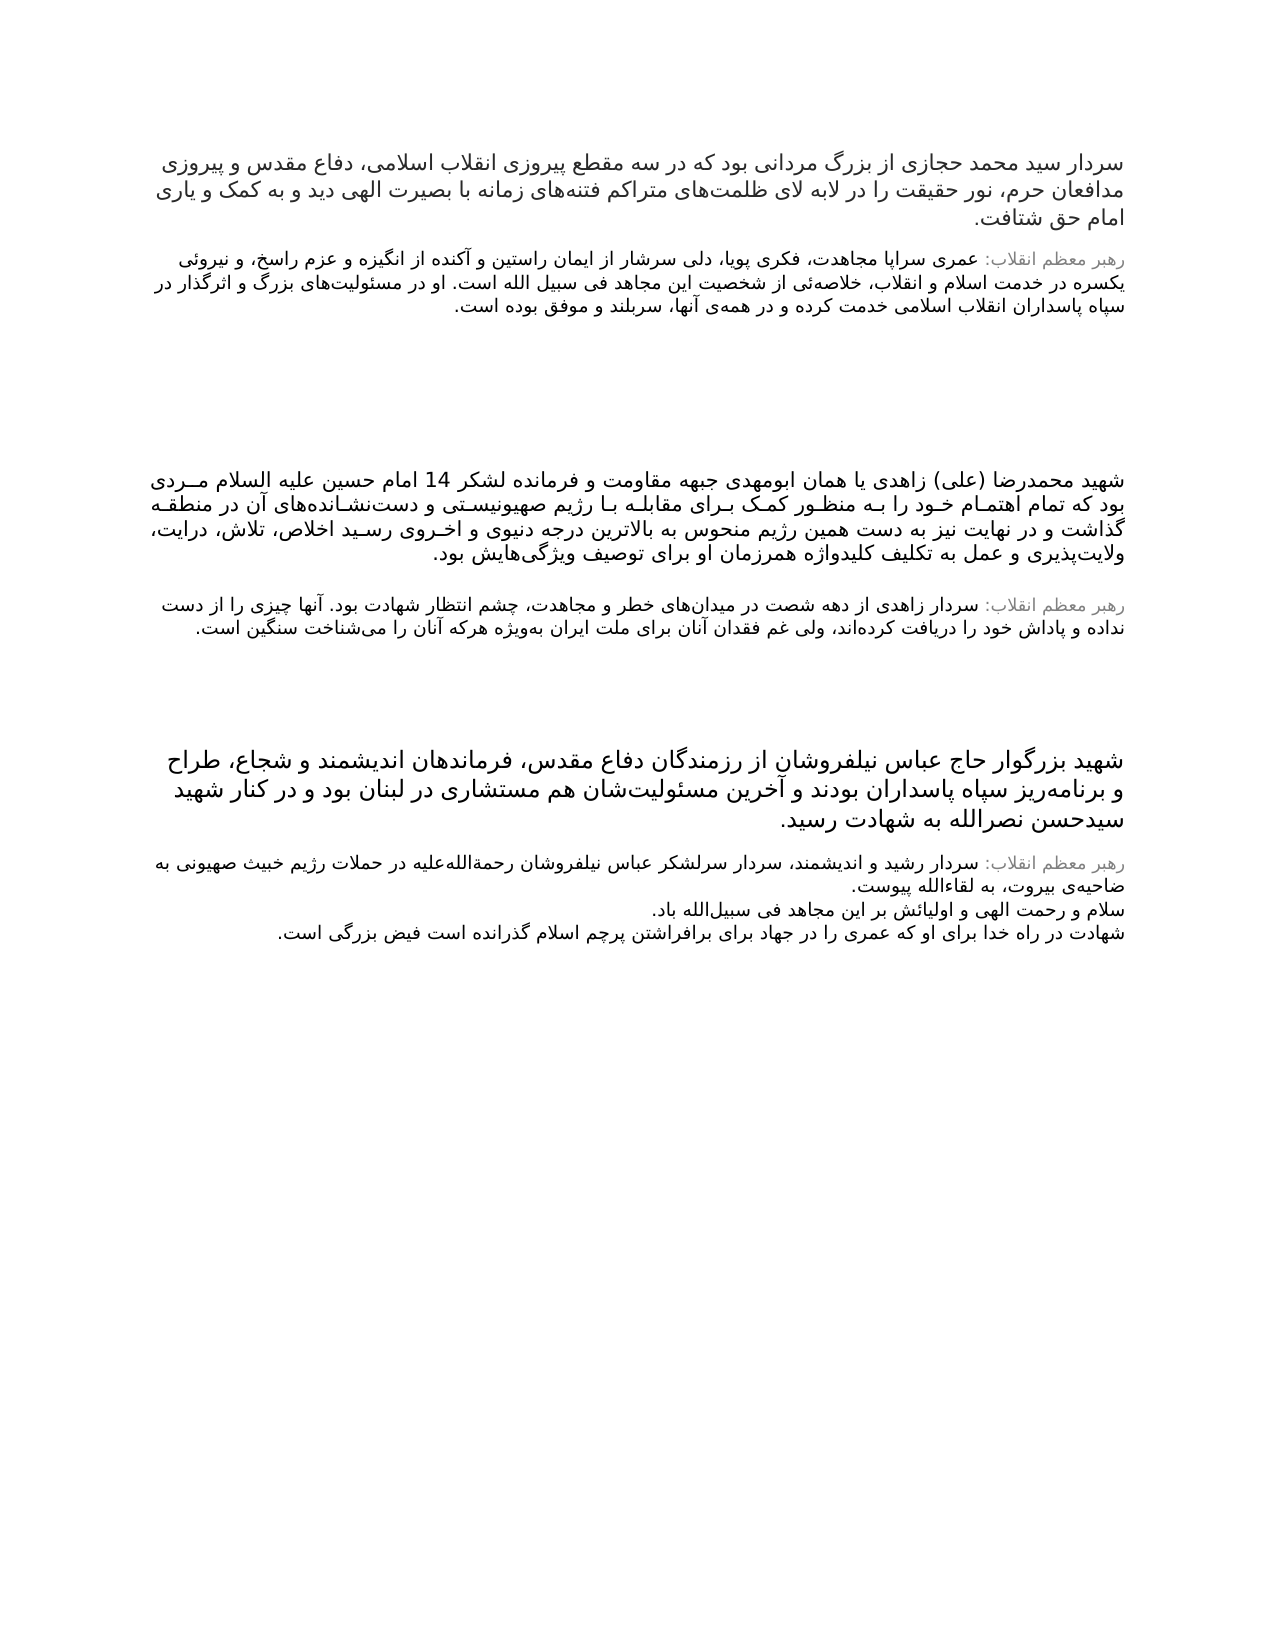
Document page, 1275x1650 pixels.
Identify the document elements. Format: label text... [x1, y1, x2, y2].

text شهید بزرگوار حاج عباس نیلفروشان از رزمندگان دفاع مقدس، فرماندهان اندیشمند و شجاع، طراح و برنامه‌ریز سپاه پاسداران بودند و آخرین مسئولیت‌شان هم مستشاری در لبنان بود و در کنار شهید سیدحسن نصرالله به شهادت رسید. [150, 746, 1125, 833]
text شهید محمدرضا (علی) زاهدی یا همان ابومهدی جبهه مقاومت و فرمانده لشکر 14 امام حسین علیه السلام مردی بود که تمام اهتمام خود را به منظور کمک برای مقابله با رژیم صهیونیستی و دست‌نشانده‌های آن در منطقه گذاشت و در نهایت نیز به دست همین رژیم منحوس به بالاترین درجه دنیوی و اخروی رسید اخلاص، تلاش، درایت، ولایت‌پذیری و عمل به تکلیف کلیدواژه همرزمان او برای توصیف ویژگی‌هایش بود. [150, 468, 1125, 565]
text سردار سید محمد حجازی از بزرگ مردانی بود که در سه مقطع پیروزی انقلاب اسلامی، دفاع مقدس و پیروزی مدافعان حرم، نور حقیقت را در لابه لای ظلمت‌های متراکم فتنه‌های زمانه با بصیرت الهی دید و به کمک و یاری امام حق شتافت. [150, 150, 1125, 229]
text رهبر معظم انقلاب: سردار رشید و اندیشمند، سردار سرلشکر عباس نیلفروشان رحمة‌الله‌علیه در حملات رژیم خبیث صهیونی به ضاحیه‌ی بیروت، به لقاءالله پیوست. سلام و رحمت الهی و اولیائش بر این مجاهد فی سبیل‌الله باد. شهادت در راه خدا برای او که عمری را در جهاد برای برافراشتن پرچم اسلام گذرانده است فیض بزرگی است. [150, 852, 1125, 944]
text رهبر معظم انقلاب: سردار زاهدی از دهه شصت در میدان‌های خطر و مجاهدت، چشم انتظار شهادت بود. آنها چیزی را از دست نداده و پاداش خود را دریافت کرده‌اند، ولی غم فقدان آنان برای ملت ایران به‌ویژه هرکه آنان را می‌شناخت سنگین است. [150, 593, 1125, 639]
text رهبر معظم انقلاب: عمری سراپا مجاهدت، فکری پویا، دلی سرشار از ایمان راستین و آکنده از انگیزه و عزم راسخ، و نیروئی یکسره در خدمت اسلام و انقلاب، خلاصه‌ئی از شخصیت این مجاهد فی سبیل الله است. او در مسئولیت‌های بزرگ و اثرگذار در سپاه پاسداران انقلاب اسلامی خدمت کرده و در همه‌ی آنها، سربلند و موفق بوده است. [150, 248, 1125, 317]
